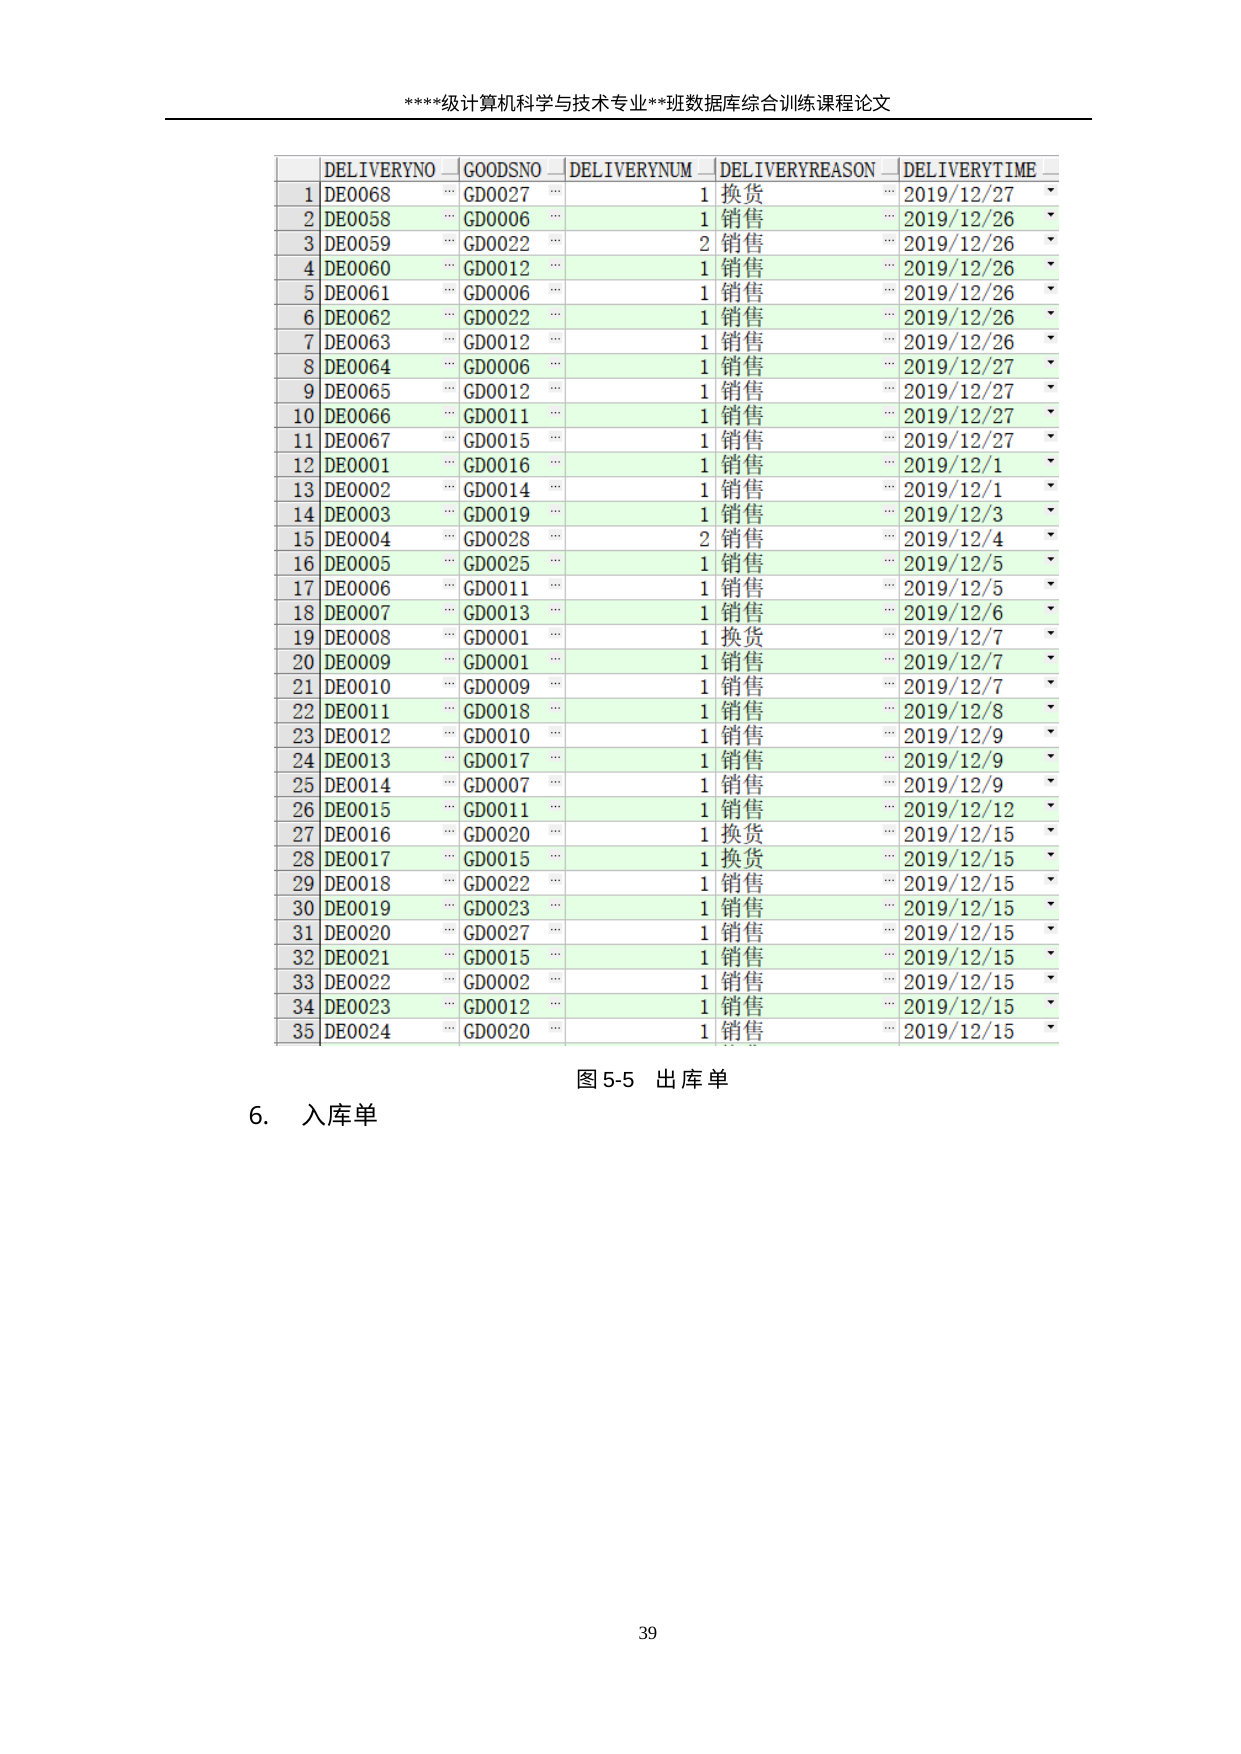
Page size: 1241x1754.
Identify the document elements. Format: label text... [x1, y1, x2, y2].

text 6. 入库单 [169, 1096, 1088, 1132]
picture [274, 155, 1059, 1046]
text 图5-5出库单 [169, 1059, 1088, 1096]
